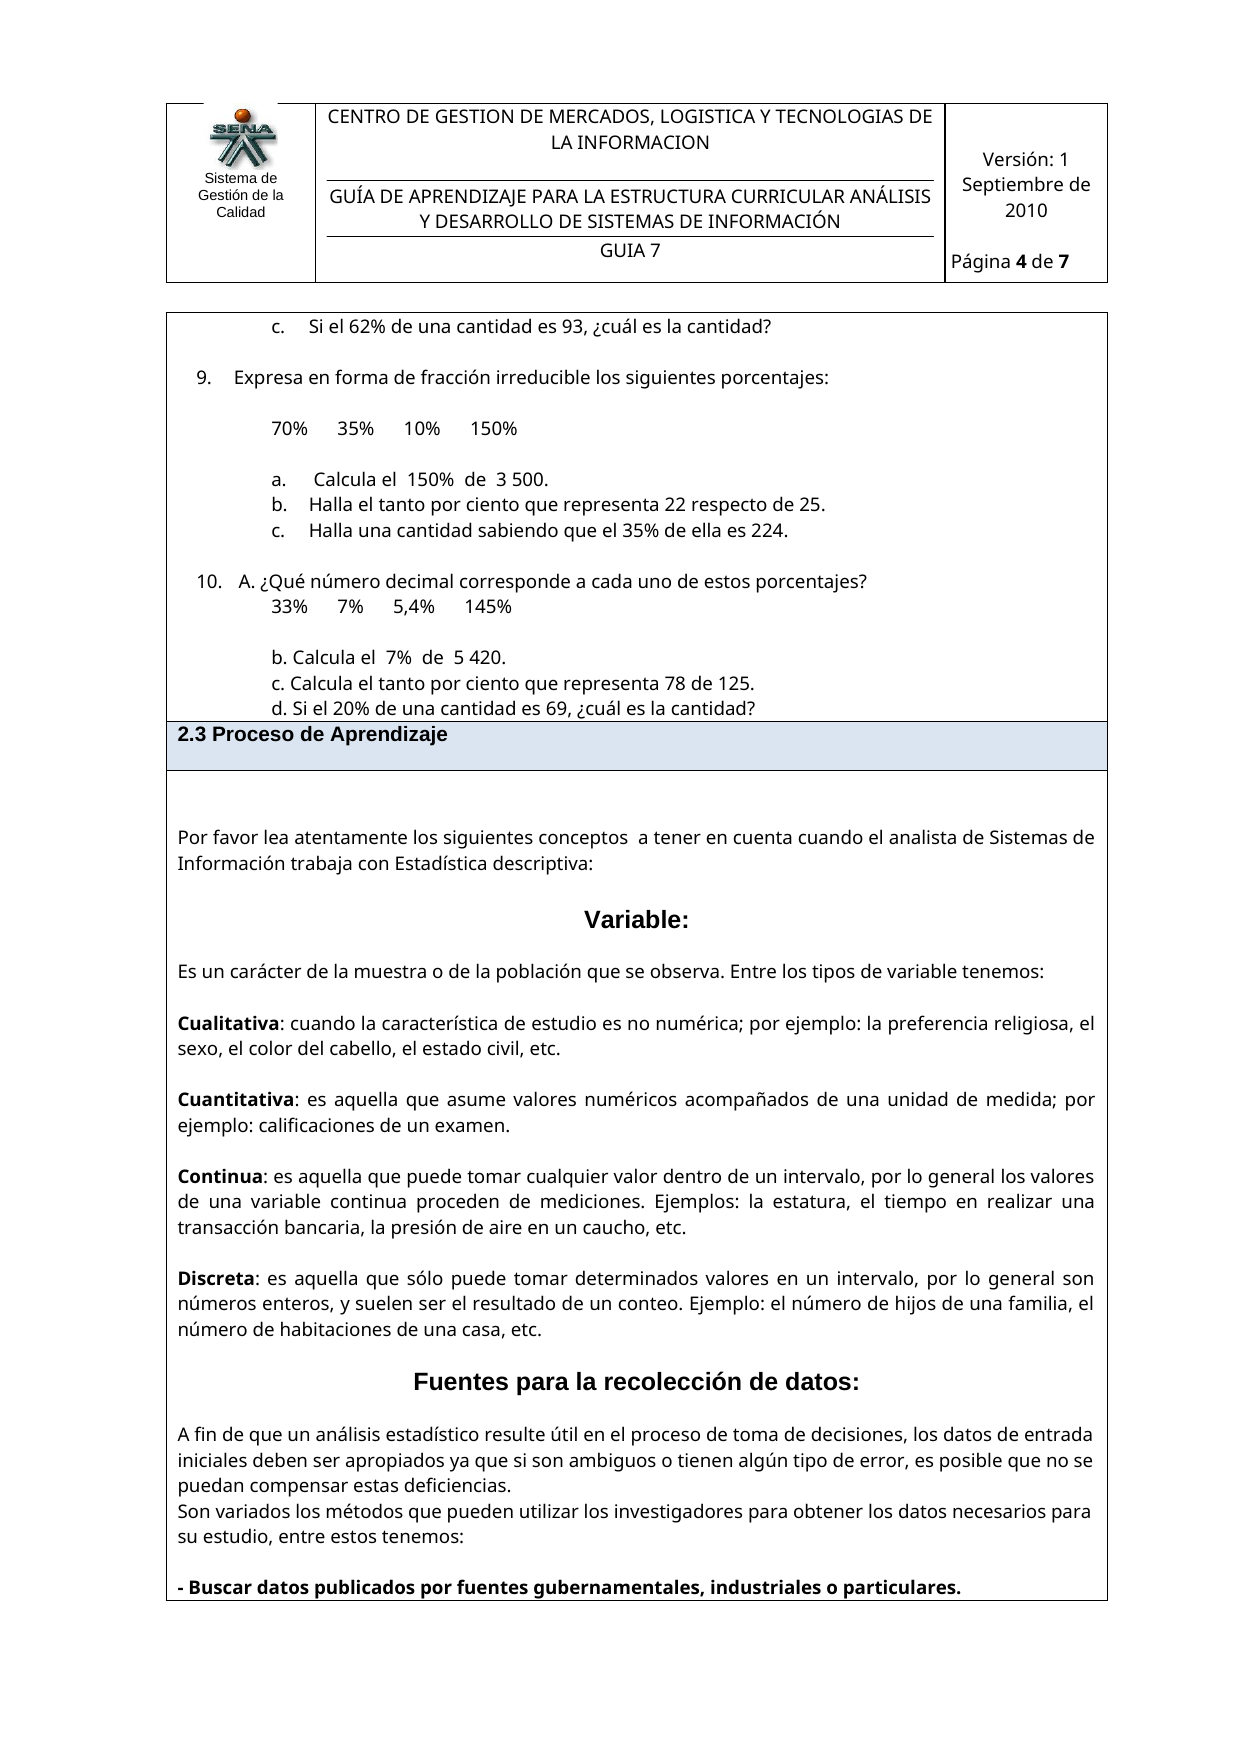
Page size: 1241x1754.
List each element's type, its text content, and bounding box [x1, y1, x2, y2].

picture [203, 103, 278, 170]
table_cell 2.3 Proceso de Aprendizaje [167, 722, 1107, 770]
